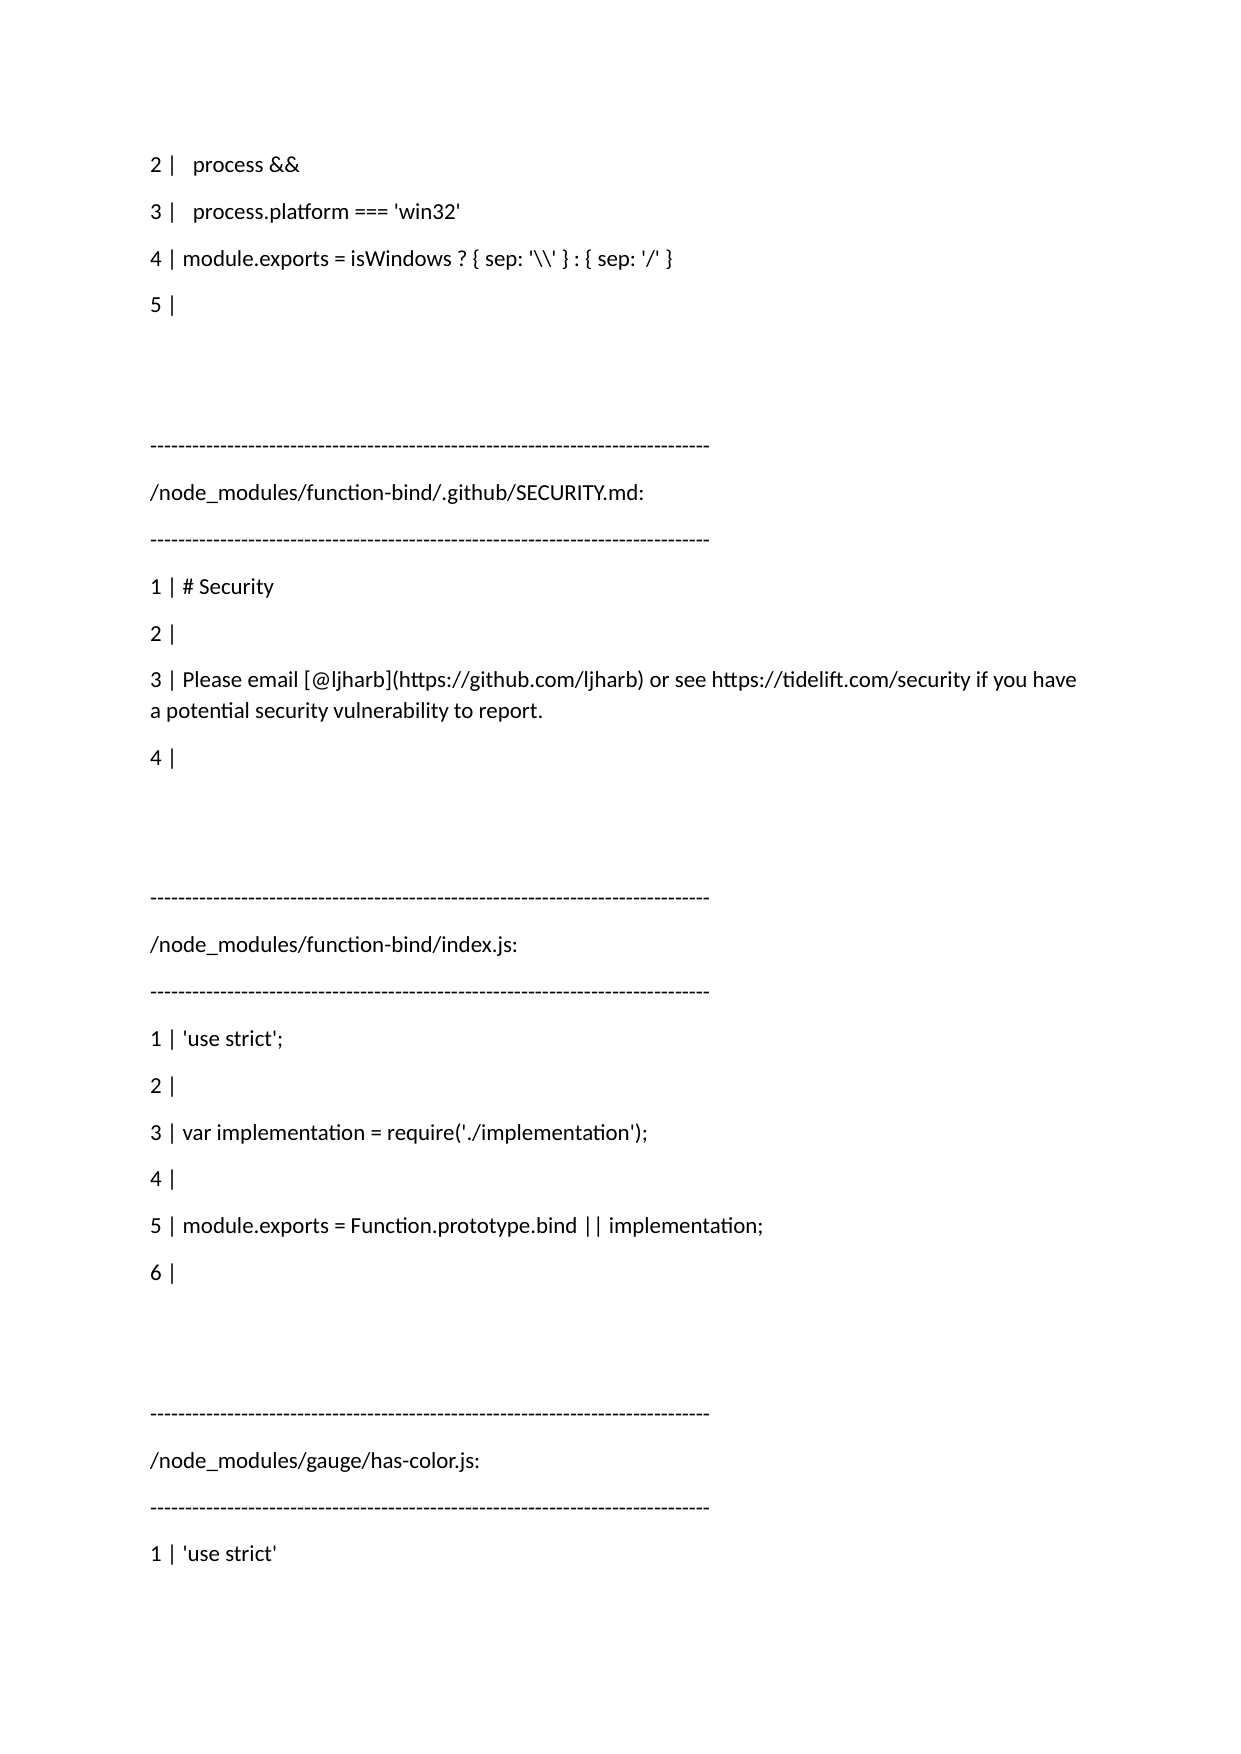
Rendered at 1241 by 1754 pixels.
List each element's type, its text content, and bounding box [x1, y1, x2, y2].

text 5 | [150, 291, 1090, 319]
text -------------------------------------------------------------------------------- [150, 883, 1090, 911]
text /node_modules/function-bind/index.js: [150, 930, 1090, 958]
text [150, 431, 1090, 459]
text 4 | [150, 743, 1090, 771]
text /node_modules/gauge/has-color.js: [150, 1446, 1090, 1474]
text 4 | [150, 1164, 1090, 1193]
text 3 | Please email [@ljharb](https://github.com/ljharb) or see https://tidelift.com/security if you have a potential security vulnerability to report. [150, 666, 1090, 724]
text 3 | process.platform === 'win32' [150, 197, 1090, 225]
text /node_modules/function-bind/.github/SECURITY.md: [150, 478, 1090, 506]
text 5 | module.exports = Function.prototype.bind || implementation; [150, 1211, 1090, 1239]
text 1 | 'use strict'; [150, 1024, 1090, 1052]
text 1 | 'use strict' [150, 1539, 1090, 1568]
text 3 | var implementation = require('./implementation'); [150, 1118, 1090, 1146]
text -------------------------------------------------------------------------------- [150, 525, 1090, 553]
text 2 | process && [150, 150, 1090, 178]
text 6 | [150, 1258, 1090, 1286]
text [150, 1493, 1090, 1521]
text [150, 1399, 1090, 1427]
text 1 | # Security [150, 572, 1090, 600]
text 2 | [150, 1071, 1090, 1099]
text 2 | [150, 619, 1090, 647]
text -------------------------------------------------------------------------------- [150, 977, 1090, 1005]
text 4 | module.exports = isWindows ? { sep: '\\' } : { sep: '/' } [150, 244, 1090, 272]
